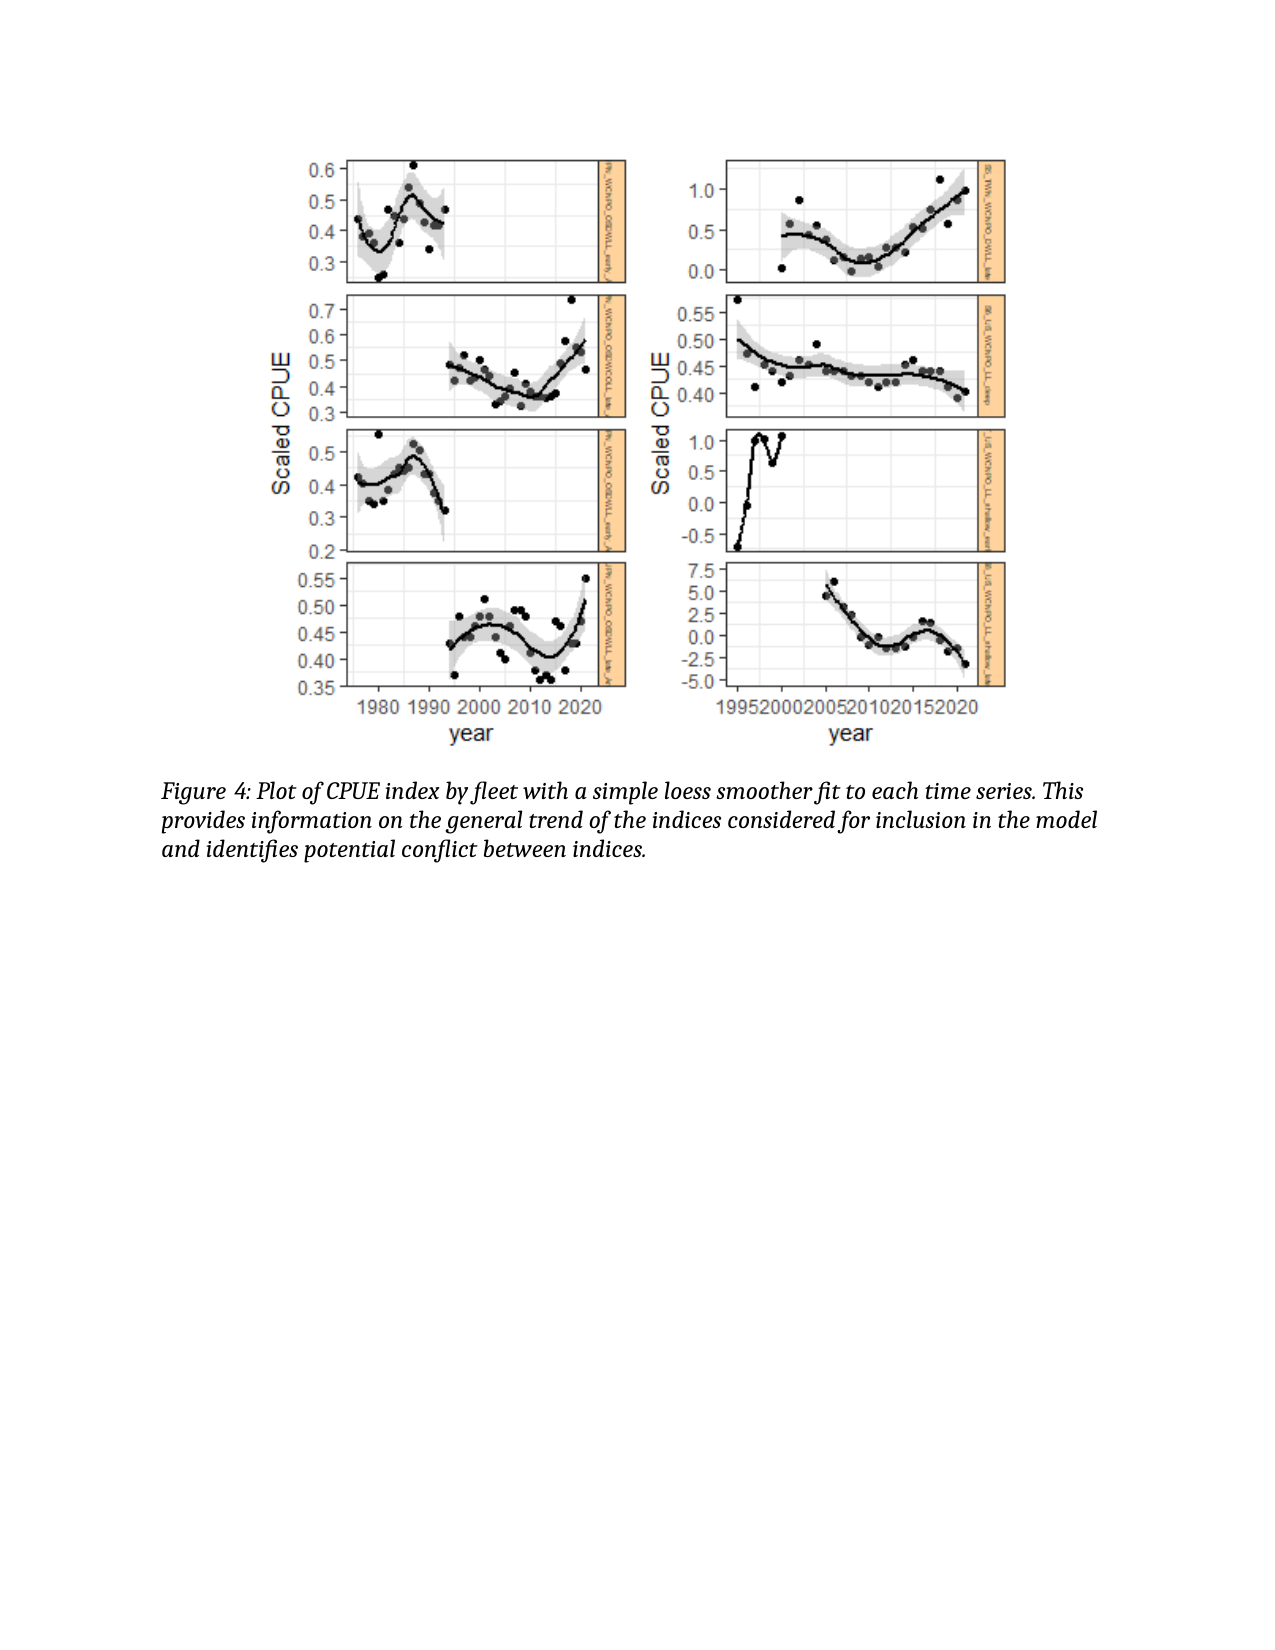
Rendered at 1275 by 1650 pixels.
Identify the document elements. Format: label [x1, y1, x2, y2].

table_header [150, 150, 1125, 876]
picture [258, 150, 1017, 757]
